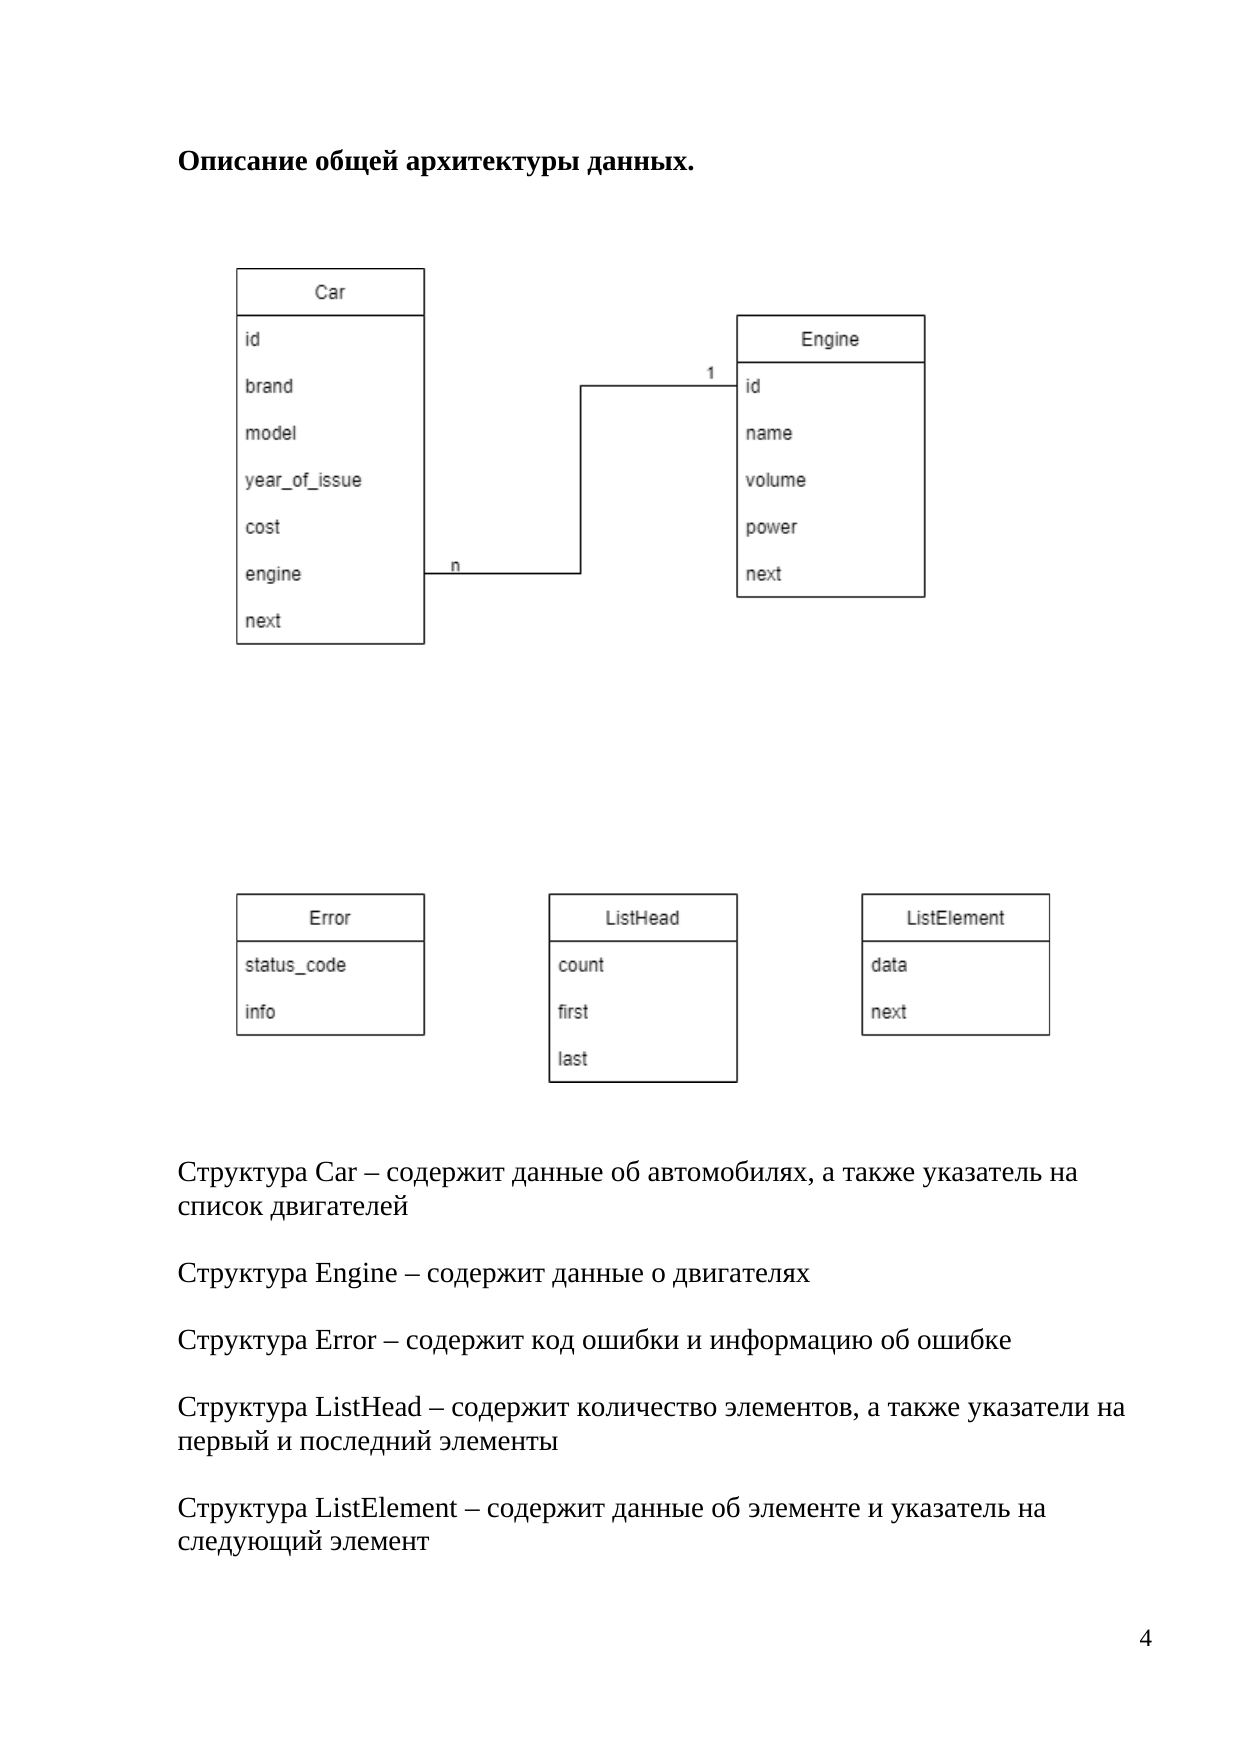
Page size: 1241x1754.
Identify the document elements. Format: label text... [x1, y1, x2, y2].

text Описание общей архитектуры данных. [177, 143, 1152, 177]
text Структура Car – содержит данные об автомобилях, а также указатель на список двигателей [177, 1154, 1152, 1221]
text Структура ListElement – содержит данные об элементе и указатель на следующий элемент [177, 1490, 1152, 1557]
text Структура Error – содержит код ошибки и информацию об ошибке [177, 1322, 1152, 1356]
text Структура Engine – содержит данные о двигателях [177, 1255, 1152, 1288]
text Структура ListHead – содержит количество элементов, а также указатели на первый и последний элементы [177, 1389, 1152, 1456]
picture [236, 268, 1051, 1083]
